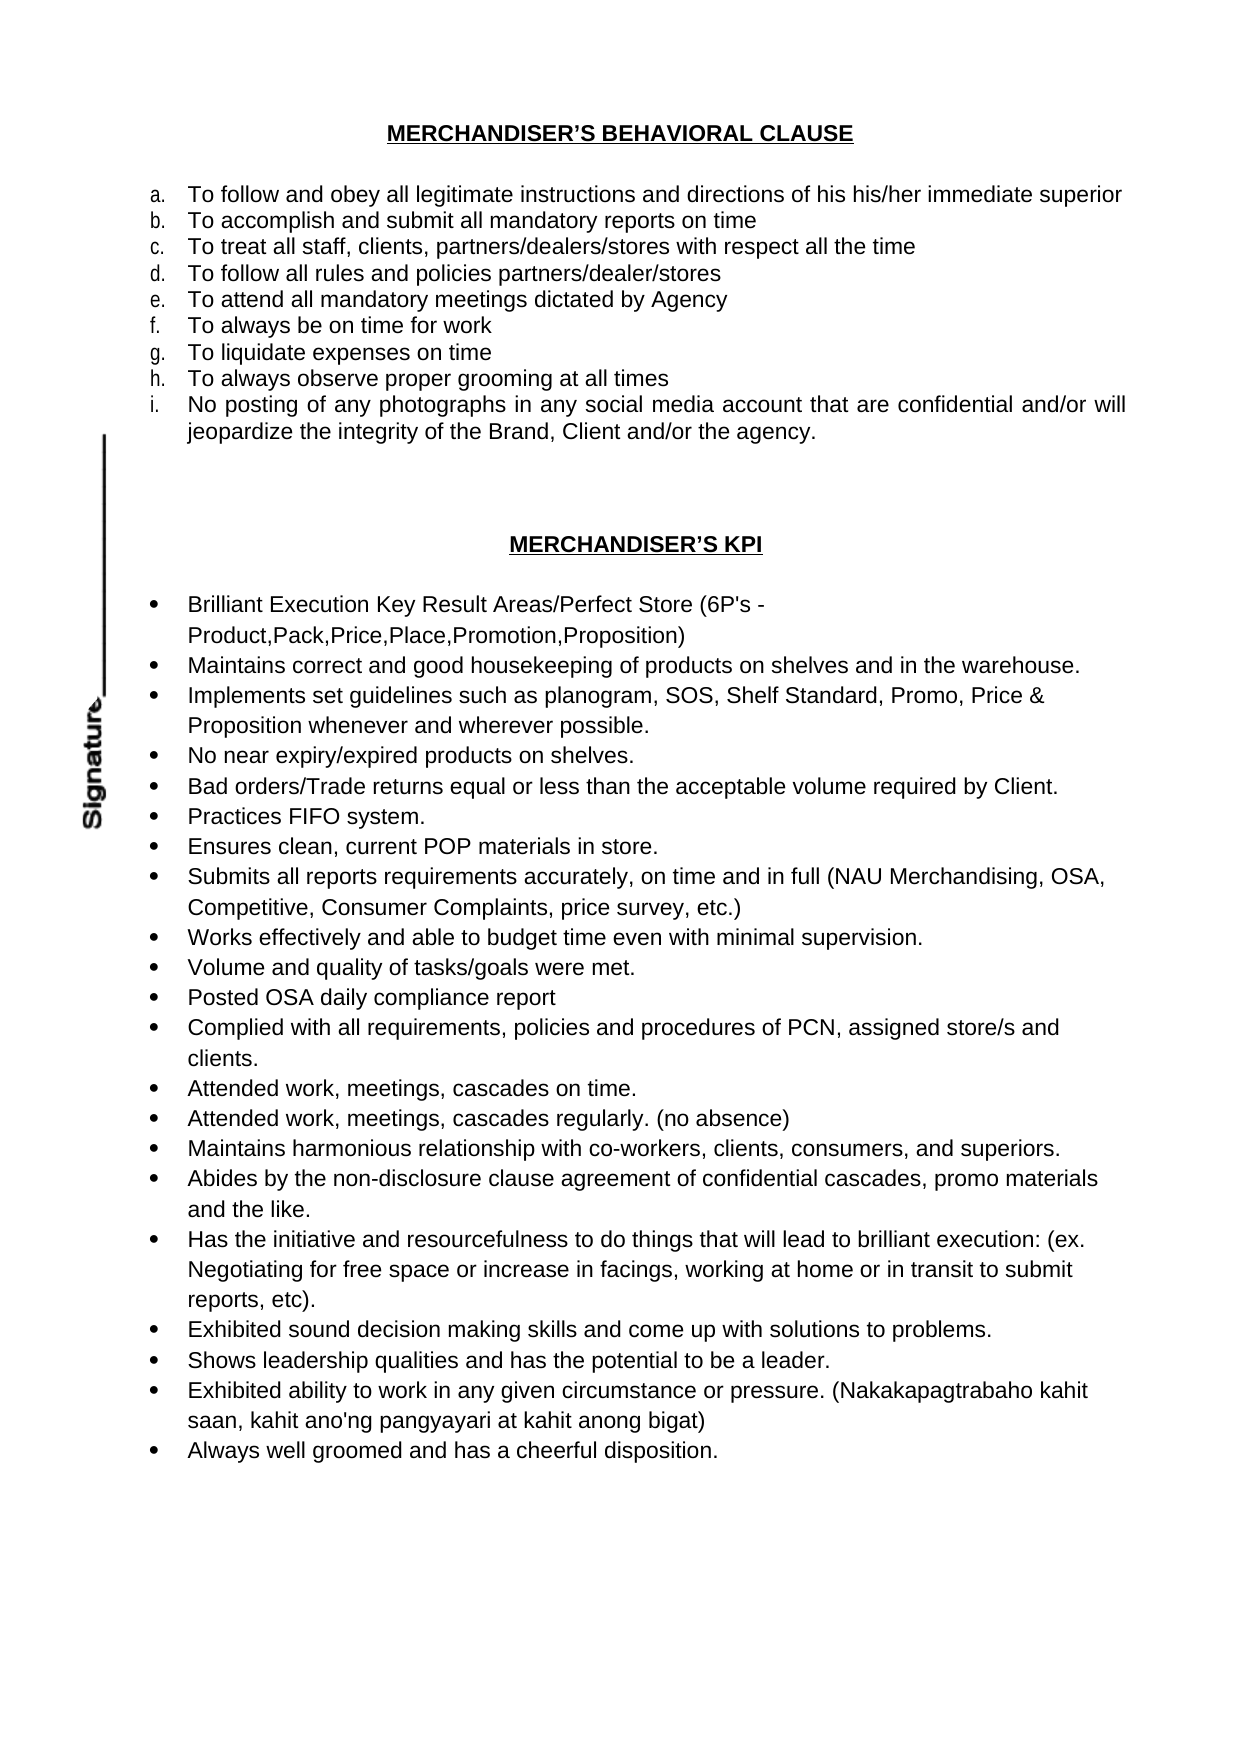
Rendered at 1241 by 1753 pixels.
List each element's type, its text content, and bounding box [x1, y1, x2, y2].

list Bad orders/Trade returns equal or less than the acceptable volume required by Client. [150, 773, 1128, 799]
list To treat all staff, clients, partners/dealers/stores with respect all the time [150, 233, 1128, 260]
list Implements set guidelines such as planogram, SOS, Shelf Standard, Promo, Price & Proposition whenever and wherever possible. [150, 682, 1128, 738]
list No near expiry/expired products on shelves. [150, 742, 1128, 769]
list To liquidate expenses on time [150, 339, 1128, 365]
list Volume and quality of tasks/goals were met. [150, 954, 1128, 980]
list Exhibited ability to work in any given circumstance or pressure. (Nakakapagtrabaho kahit saan, kahit ano'ng pangyayari at kahit anong bigat) [150, 1377, 1128, 1433]
list Maintains harmonious relationship with co-workers, clients, consumers, and superiors. [150, 1135, 1128, 1161]
list Abides by the non-disclosure clause agreement of confidential cascades, promo materials and the like. [150, 1165, 1128, 1222]
list Practices FIFO system. [150, 803, 1128, 829]
picture [81, 433, 105, 828]
list To accomplish and submit all mandatory reports on time [150, 207, 1128, 233]
list Ensures clean, current POP materials in store. [150, 833, 1128, 859]
list Complied with all requirements, policies and procedures of PCN, assigned store/s and clients. [150, 1014, 1128, 1071]
text MERCHANDISER’S BEHAVIORAL CLAUSE [112, 120, 1128, 147]
list To always observe proper grooming at all times [150, 365, 1128, 391]
list Shows leadership qualities and has the potential to be a leader. [150, 1347, 1128, 1373]
list Brilliant Execution Key Result Areas/Perfect Store (6P's - Product,Pack,Price,Place,Promotion,Proposition) [150, 591, 1128, 648]
list To always be on time for work [150, 312, 1128, 339]
list To attend all mandatory meetings dictated by Agency [150, 286, 1128, 312]
list Has the initiative and resourcefulness to do things that will lead to brilliant execution: (ex. Negotiating for free space or increase in facings, working at home or in transit to submit reports, etc). [150, 1226, 1128, 1312]
list Exhibited sound decision making skills and come up with solutions to problems. [150, 1316, 1128, 1343]
list To follow all rules and policies partners/dealer/stores [150, 260, 1128, 286]
list Posted OSA daily compliance report [150, 984, 1128, 1010]
list Maintains correct and good housekeeping of products on shelves and in the warehouse. [150, 652, 1128, 678]
list Attended work, meetings, cascades regularly. (no absence) [150, 1105, 1128, 1131]
list Submits all reports requirements accurately, on time and in full (NAU Merchandising, OSA, Competitive, Consumer Complaints, price survey, etc.) [150, 863, 1128, 920]
list MERCHANDISER’S KPI [112, 531, 1146, 557]
list Always well groomed and has a cheerful disposition. [150, 1437, 1128, 1463]
list Works effectively and able to budget time even with minimal supervision. [150, 924, 1128, 950]
list No posting of any photographs in any social media account that are confidential and/or will jeopardize the integrity of the Brand, Client and/or the agency. [150, 391, 1128, 444]
list Attended work, meetings, cascades on time. [150, 1075, 1128, 1101]
list To follow and obey all legitimate instructions and directions of his his/her immediate superior [150, 181, 1128, 207]
